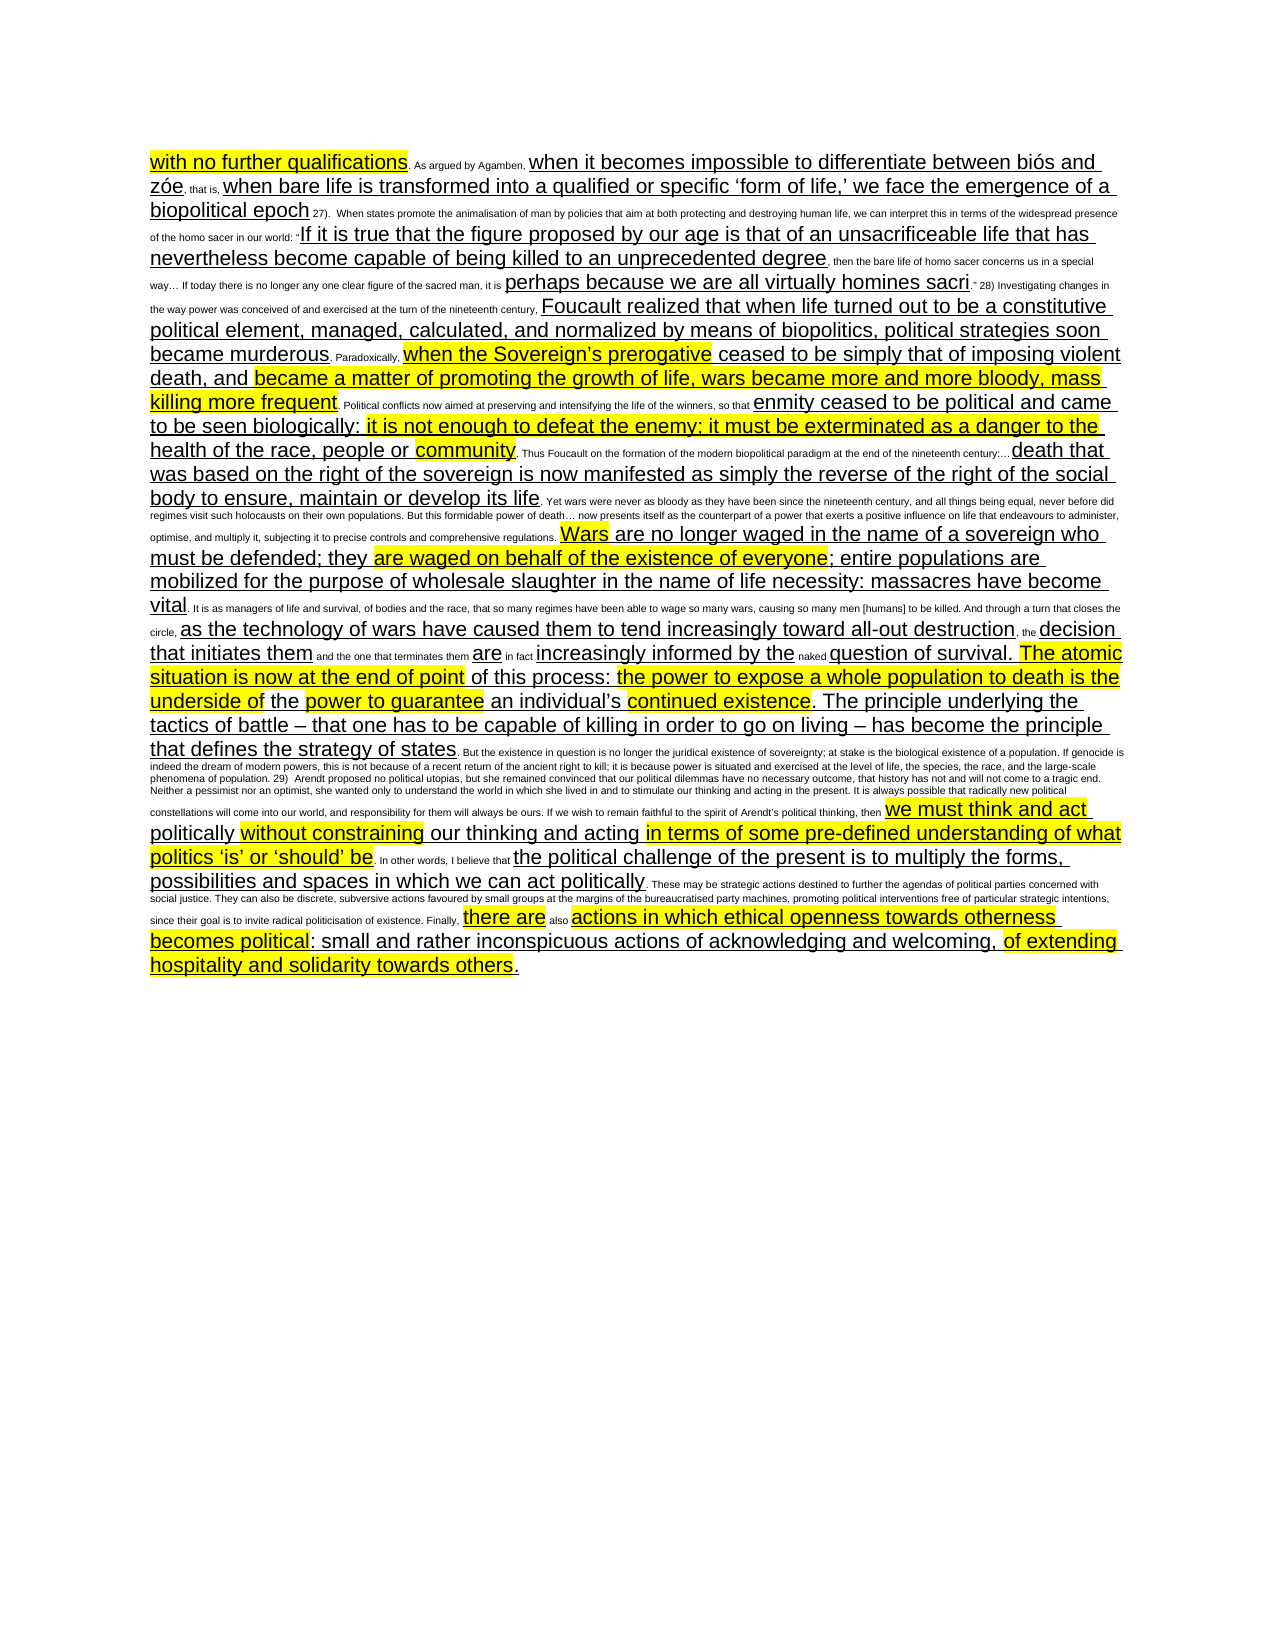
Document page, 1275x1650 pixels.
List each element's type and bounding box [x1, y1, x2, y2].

text [150, 150, 1125, 977]
